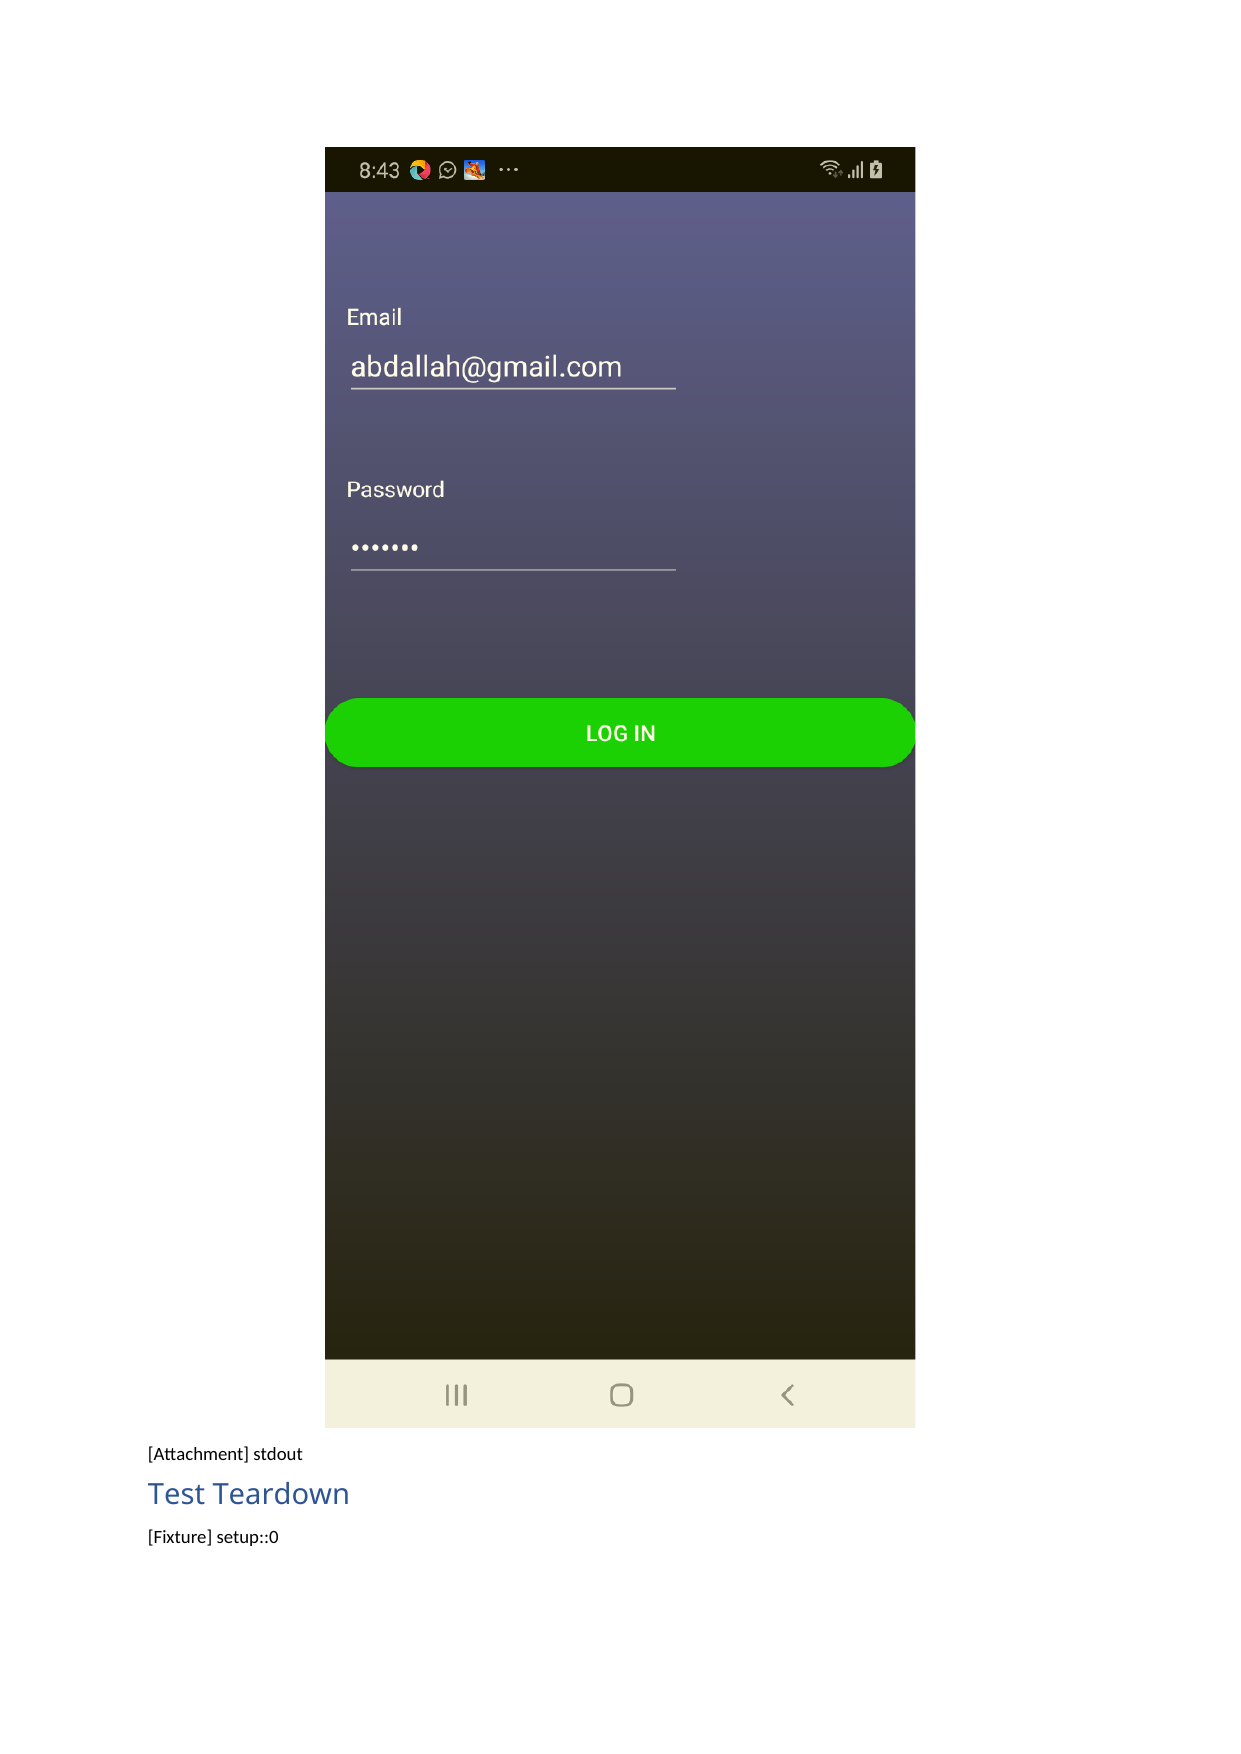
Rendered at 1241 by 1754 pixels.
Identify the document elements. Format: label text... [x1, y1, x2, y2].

text [Fixture] setup::0 [148, 1526, 1093, 1548]
picture [325, 147, 916, 1428]
text [Attachment] stdout [148, 1442, 1093, 1465]
subtitle Test Teardown [148, 1473, 1093, 1513]
